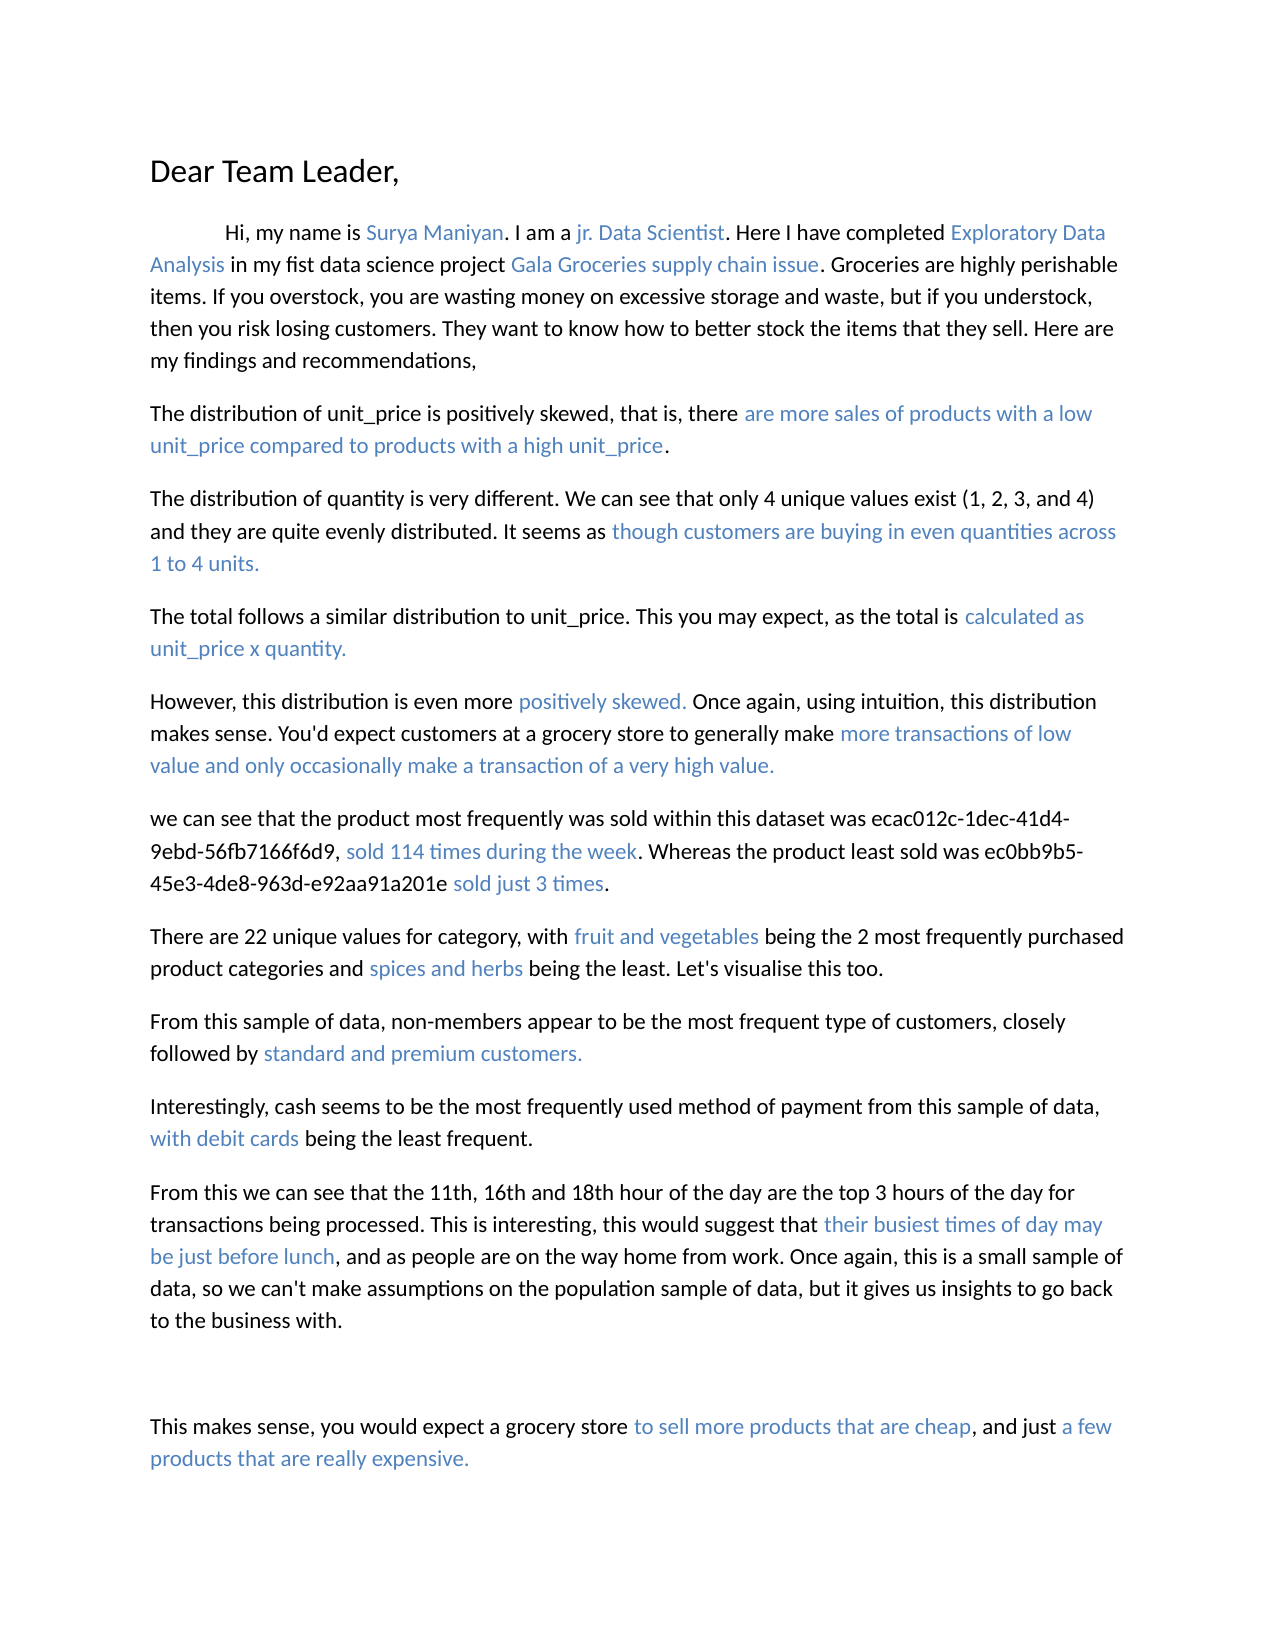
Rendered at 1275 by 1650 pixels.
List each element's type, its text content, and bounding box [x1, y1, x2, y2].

text The distribution of unit_price is positively skewed, that is, there are more sales of products with a low unit_price compared to products with a high unit_price. [150, 399, 1125, 459]
text Dear Team Leader, [150, 150, 1125, 191]
text The total follows a similar distribution to unit_price. This you may expect, as the total is calculated as unit_price x quantity. [150, 602, 1125, 662]
text However, this distribution is even more positively skewed. Once again, using intuition, this distribution makes sense. You'd expect customers at a grocery store to generally make more transactions of low value and only occasionally make a transaction of a very high value. [150, 687, 1125, 779]
text From this sample of data, non-members appear to be the most frequent type of customers, closely followed by standard and premium customers. [150, 1007, 1125, 1067]
text Hi, my name is Surya Maniyan. I am a jr. Data Scientist. Here I have completed Exploratory Data Analysis in my fist data science project Gala Groceries supply chain issue. Groceries are highly perishable items. If you overstock, you are wasting money on excessive storage and waste, but if you understock, then you risk losing customers. They want to know how to better stock the items that they sell. Here are my findings and recommendations, [150, 218, 1125, 374]
text The distribution of quantity is very different. We can see that only 4 unique values exist (1, 2, 3, and 4) and they are quite evenly distributed. It seems as though customers are buying in even quantities across 1 to 4 units. [150, 484, 1125, 577]
text There are 22 unique values for category, with fruit and vegetables being the 2 most frequently purchased product categories and spices and herbs being the least. Let's visualise this too. [150, 922, 1125, 982]
text From this we can see that the 11th, 16th and 18th hour of the day are the top 3 hours of the day for transactions being processed. This is interesting, this would suggest that their busiest times of day may be just before lunch, and as people are on the way home from work. Once again, this is a small sample of data, so we can't make assumptions on the population sample of data, but it gives us insights to go back to the business with. [150, 1178, 1125, 1334]
text Interestingly, cash seems to be the most frequently used method of payment from this sample of data, with debit cards being the least frequent. [150, 1092, 1125, 1153]
text This makes sense, you would expect a grocery store to sell more products that are cheap, and just a few products that are really expensive. [150, 1412, 1125, 1473]
text we can see that the product most frequently was sold within this dataset was ecac012c-1dec-41d4-9ebd-56fb7166f6d9, sold 114 times during the week. Whereas the product least sold was ec0bb9b5-45e3-4de8-963d-e92aa91a201e sold just 3 times. [150, 804, 1125, 897]
